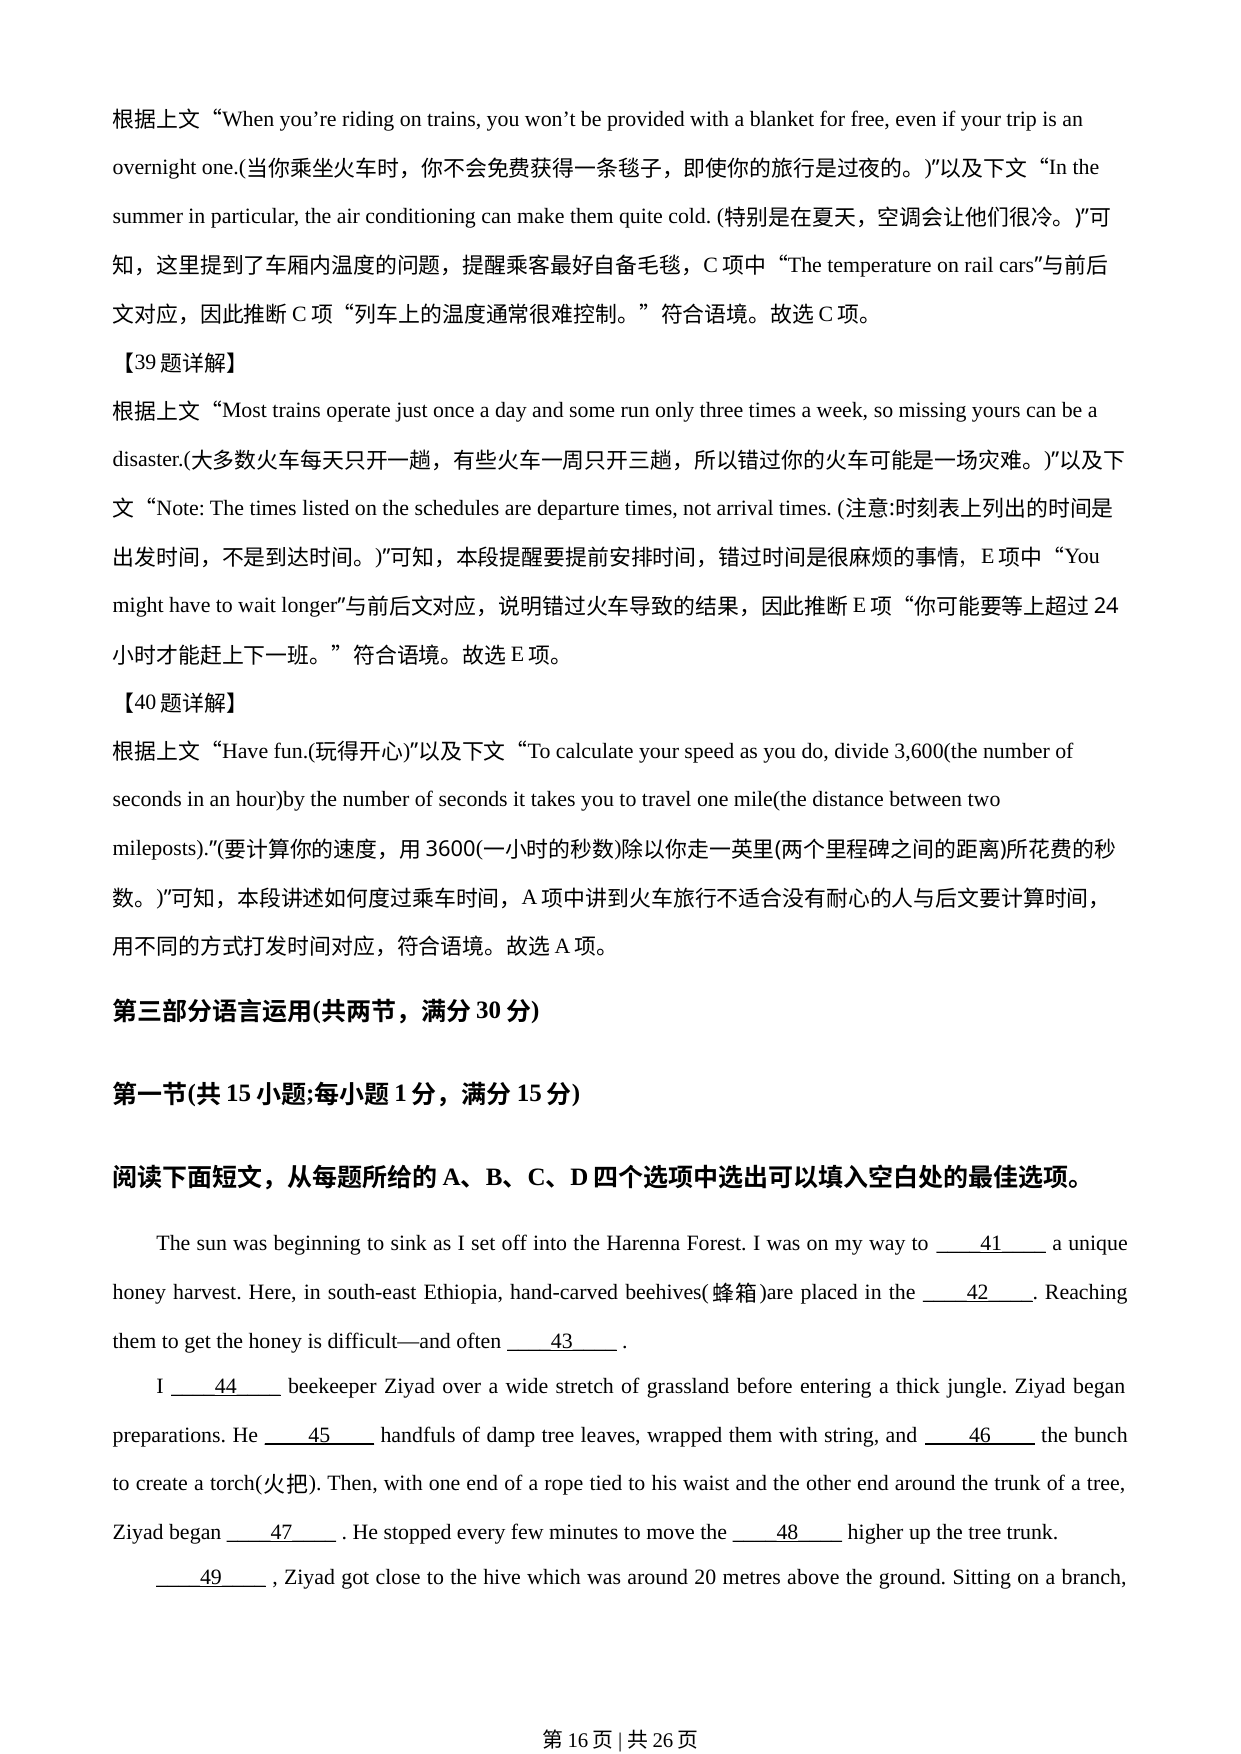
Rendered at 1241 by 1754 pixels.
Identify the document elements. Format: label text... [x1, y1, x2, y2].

text The sun was beginning to sink as I set off into the Harenna Forest. I was on my way to ____41____ a unique honey harvest. Here, in south-east Ethiopia, hand-carved beehives(蜂箱)are placed in the ____42____. Reaching them to get the honey is difficult—and often ____43____ . [112, 1227, 1128, 1357]
text 根据上文“Most trains operate just once a day and some run only three times a week, so missing yours can be a disaster.(大多数火车每天只开一趟，有些火车一周只开三趟，所以错过你的火车可能是一场灾难。)”以及下文“Note: The times listed on the schedules are departure times, not arrival times. (注意:时刻表上列出的时间是出发时间，不是到达时间。)”可知，本段提醒要提前安排时间，错过时间是很麻烦的事情，E项中“You might have to wait longer”与前后文对应，说明错过火车导致的结果，因此推断E项“你可能要等上超过24小时才能赶上下一班。”符合语境。故选E项。 [112, 393, 1128, 670]
text 第三部分语言运用(共两节，满分30分) [112, 977, 1128, 1042]
text 第一节(共15小题;每小题1分，满分15分) [112, 1060, 1128, 1125]
text 【39题详解】 [112, 345, 1128, 378]
text 根据上文“When you’re riding on trains, you won’t be provided with a blanket for free, even if your trip is an overnight one.(当你乘坐火车时，你不会免费获得一条毯子，即使你的旅行是过夜的。)”以及下文“In the summer in particular, the air conditioning can make them quite cold. (特别是在夏天，空调会让他们很冷。)”可知，这里提到了车厢内温度的问题，提醒乘客最好自备毛毯，C项中“The temperature on rail cars”与前后文对应，因此推断C项“列车上的温度通常很难控制。”符合语境。故选C项。 [112, 102, 1128, 329]
text I ____44____ beekeeper Ziyad over a wide stretch of grassland before entering a thick jungle. Ziyad began preparations. He ____45____ handfuls of damp tree leaves, wrapped them with string, and ____46____ the bunch to create a torch(火把). Then, with one end of a rope tied to his waist and the other end around the trunk of a tree, Ziyad began ____47____ . He stopped every few minutes to move the ____48____ higher up the tree trunk. [112, 1369, 1128, 1548]
text 根据上文“Have fun.(玩得开心)”以及下文“To calculate your speed as you do, divide 3,600(the number of seconds in an hour)by the number of seconds it takes you to travel one mile(the distance between two mileposts).”(要计算你的速度，用3600(一小时的秒数)除以你走一英里(两个里程碑之间的距离)所花费的秒数。)”可知，本段讲述如何度过乘车时间，A项中讲到火车旅行不适合没有耐心的人与后文要计算时间，用不同的方式打发时间对应，符合语境。故选A项。 [112, 734, 1128, 961]
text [112, 1561, 1128, 1593]
text 阅读下面短文，从每题所给的A、B、C、D四个选项中选出可以填入空白处的最佳选项。 [112, 1143, 1128, 1208]
text 【40题详解】 [112, 686, 1128, 718]
